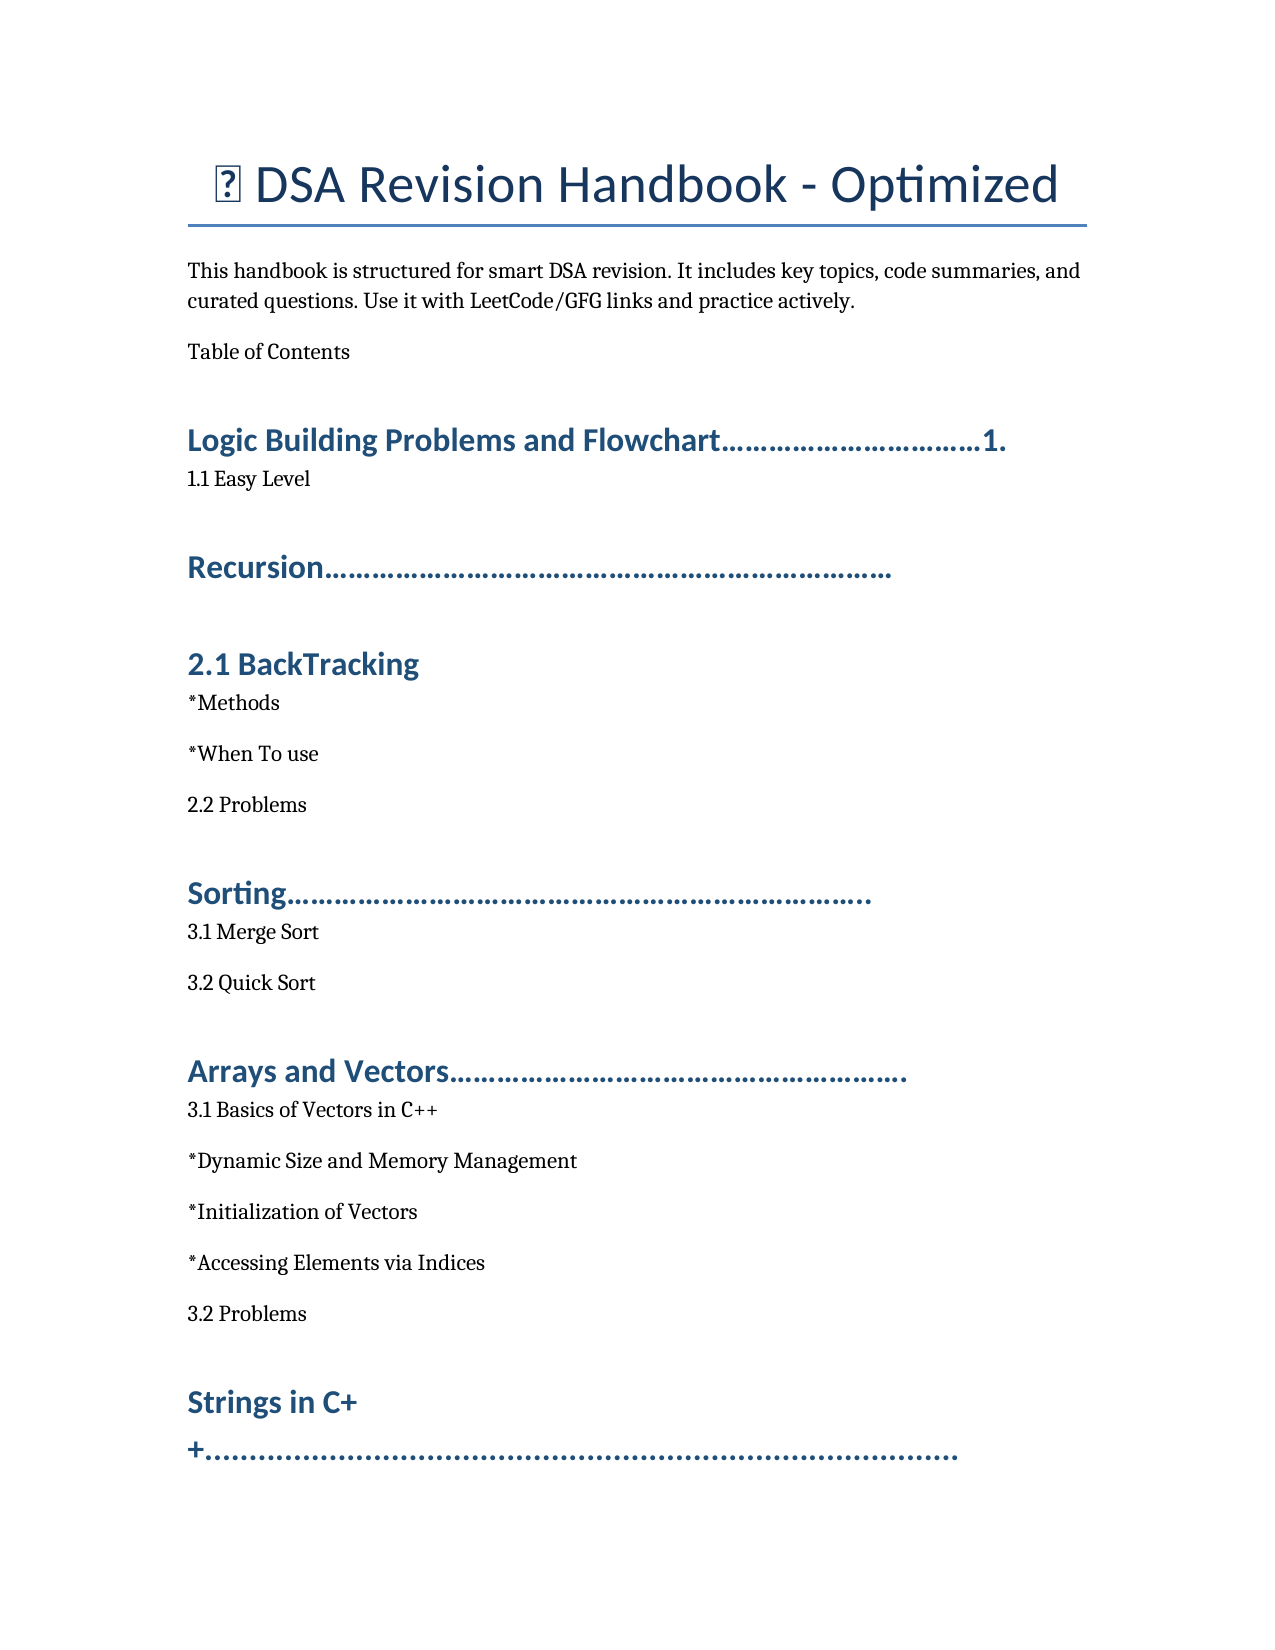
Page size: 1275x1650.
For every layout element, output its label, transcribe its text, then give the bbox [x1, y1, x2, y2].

text 3.1 Basics of Vectors in C++ [187, 1097, 1087, 1123]
subtitle Sorting……………………………………………………………….. [187, 872, 1087, 913]
subtitle Recursion……………………………………………………………… [187, 546, 1087, 587]
subtitle Strings in C++..................................................................................... [187, 1381, 1087, 1469]
text 3.2 Problems [187, 1301, 1087, 1327]
subtitle 2.1 BackTracking [187, 643, 1087, 684]
text Table of Contents [187, 339, 1087, 365]
text 2.2 Problems [187, 792, 1087, 818]
title 📘 DSA Revision Handbook - Optimized [187, 150, 1087, 227]
text *Initialization of Vectors [187, 1199, 1087, 1225]
text *Methods [187, 690, 1087, 716]
text *Dynamic Size and Memory Management [187, 1148, 1087, 1174]
subtitle Logic Building Problems and Flowchart……………………………1. [187, 419, 1087, 460]
text This handbook is structured for smart DSA revision. It includes key topics, code summaries, and curated questions. Use it with LeetCode/GFG links and practice actively. [187, 258, 1087, 314]
text *When To use [187, 741, 1087, 767]
text 1.1 Easy Level [187, 466, 1087, 492]
subtitle Arrays and Vectors…………………………………………………. [187, 1050, 1087, 1091]
text 3.2 Quick Sort [187, 970, 1087, 996]
text 3.1 Merge Sort [187, 919, 1087, 945]
text *Accessing Elements via Indices [187, 1250, 1087, 1276]
